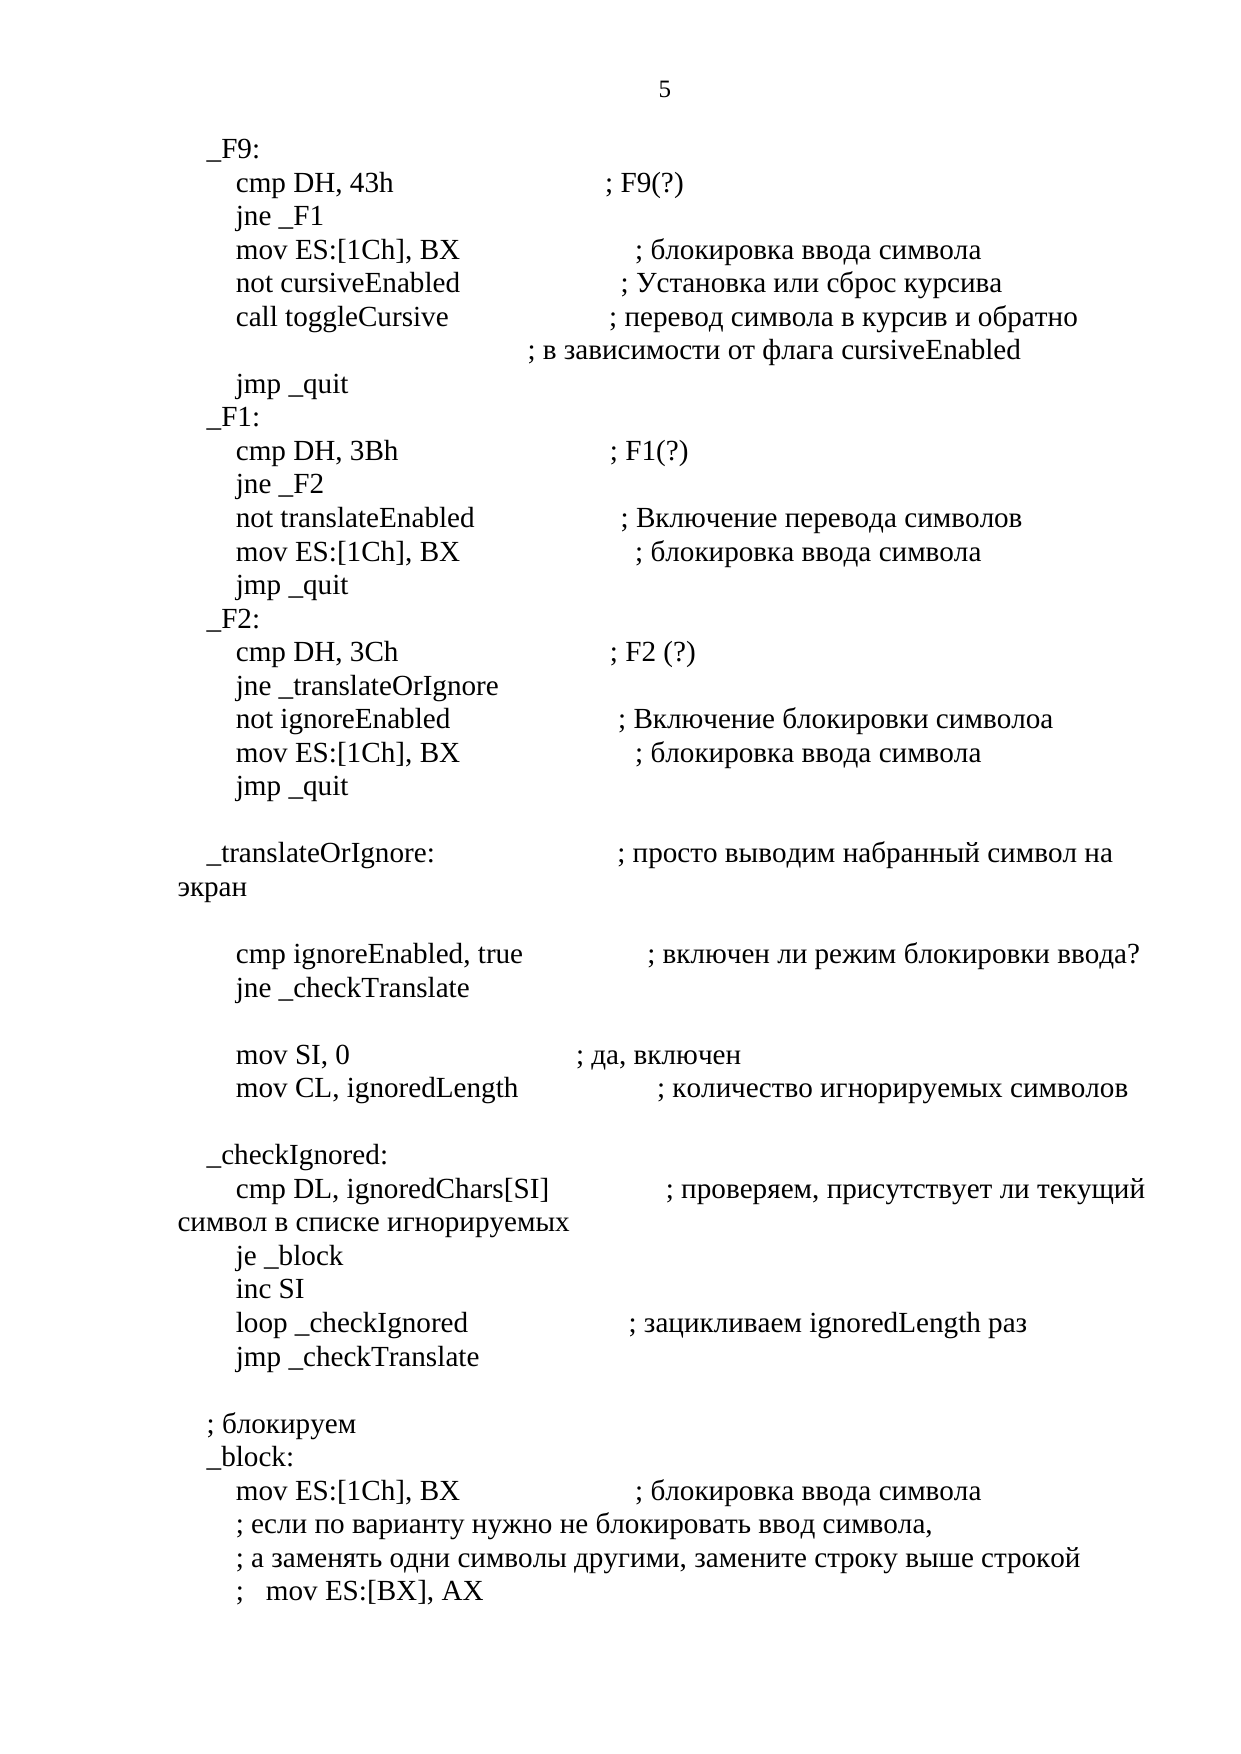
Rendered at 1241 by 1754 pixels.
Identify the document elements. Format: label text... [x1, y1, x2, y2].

text _F9: [177, 131, 1152, 165]
text _checkIgnored: [177, 1137, 1152, 1171]
text ; если по варианту нужно не блокировать ввод символа, [177, 1506, 1152, 1540]
text je _block [177, 1238, 1152, 1272]
text mov CL, ignoredLength ; количество игнорируемых символов [177, 1070, 1152, 1104]
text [177, 232, 1152, 265]
text jmp _quit [177, 567, 1152, 601]
text cmp ignoreEnabled, true ; включен ли режим блокировки ввода? [177, 936, 1152, 970]
text mov SI, 0 ; да, включен [177, 1037, 1152, 1070]
text jmp _checkTranslate [177, 1339, 1152, 1372]
text ; mov ES:[BX], AX [177, 1573, 1152, 1607]
text mov ES:[1Ch], BX ; блокировка ввода символа [177, 1473, 1152, 1506]
text ; блокируем [177, 1406, 1152, 1439]
text call toggleCursive ; перевод символа в курсив и обратно [177, 299, 1152, 332]
text loop _checkIgnored ; зацикливаем ignoredLength раз [177, 1305, 1152, 1339]
text ; а заменять одни символы другими, замените строку выше строкой [177, 1540, 1152, 1573]
text _F1: [177, 399, 1152, 433]
text jne _F2 [177, 467, 1152, 500]
text ; в зависимости от флага cursiveEnabled [177, 332, 1152, 366]
text not translateEnabled ; Включение перевода символов [177, 500, 1152, 534]
text jne _translateOrIgnore [177, 668, 1152, 701]
text jmp _quit [177, 768, 1152, 802]
text mov ES:[1Ch], BX ; блокировка ввода символа [177, 735, 1152, 768]
text cmp DL, ignoredChars[SI] ; проверяем, присутствует ли текущий символ в списке игнорируемых [177, 1171, 1152, 1238]
text jne _checkTranslate [177, 970, 1152, 1003]
text inc SI [177, 1272, 1152, 1305]
text cmp DH, 3Ch ; F2 (?) [177, 634, 1152, 668]
text cmp DH, 43h ; F9(?) [177, 165, 1152, 198]
text not ignoreEnabled ; Включение блокировки символоа [177, 701, 1152, 735]
text _translateOrIgnore: ; просто выводим набранный символ на экран [177, 836, 1152, 903]
text mov ES:[1Ch], BX ; блокировка ввода символа [177, 534, 1152, 567]
text jmp _quit [177, 366, 1152, 399]
text cmp DH, 3Bh ; F1(?) [177, 433, 1152, 467]
text _F2: [177, 601, 1152, 634]
text _block: [177, 1439, 1152, 1473]
text jne _F1 [177, 198, 1152, 232]
text not cursiveEnabled ; Установка или сброс курсива [177, 265, 1152, 299]
